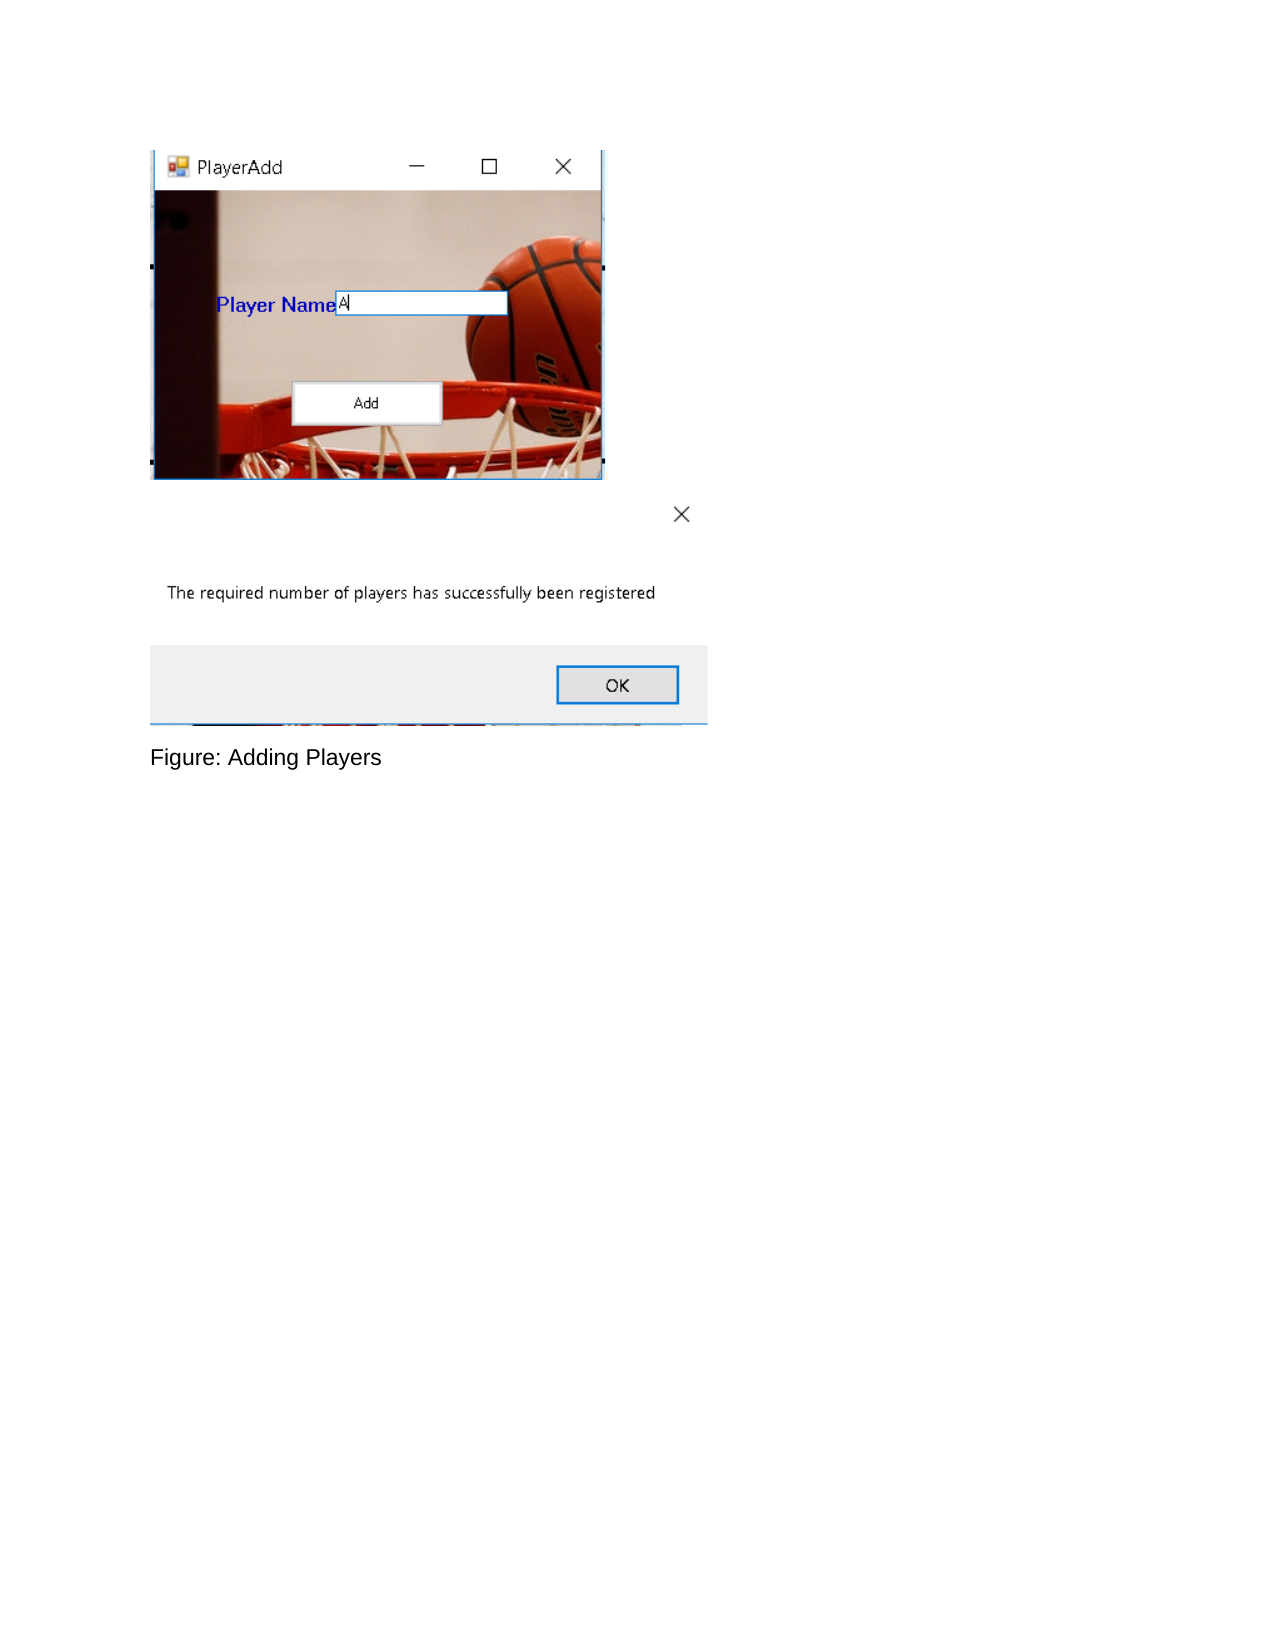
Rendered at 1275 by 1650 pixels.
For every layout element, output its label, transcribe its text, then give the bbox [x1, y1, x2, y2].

picture [150, 150, 605, 480]
picture [150, 498, 708, 726]
text Figure: Adding Players [150, 744, 1125, 770]
